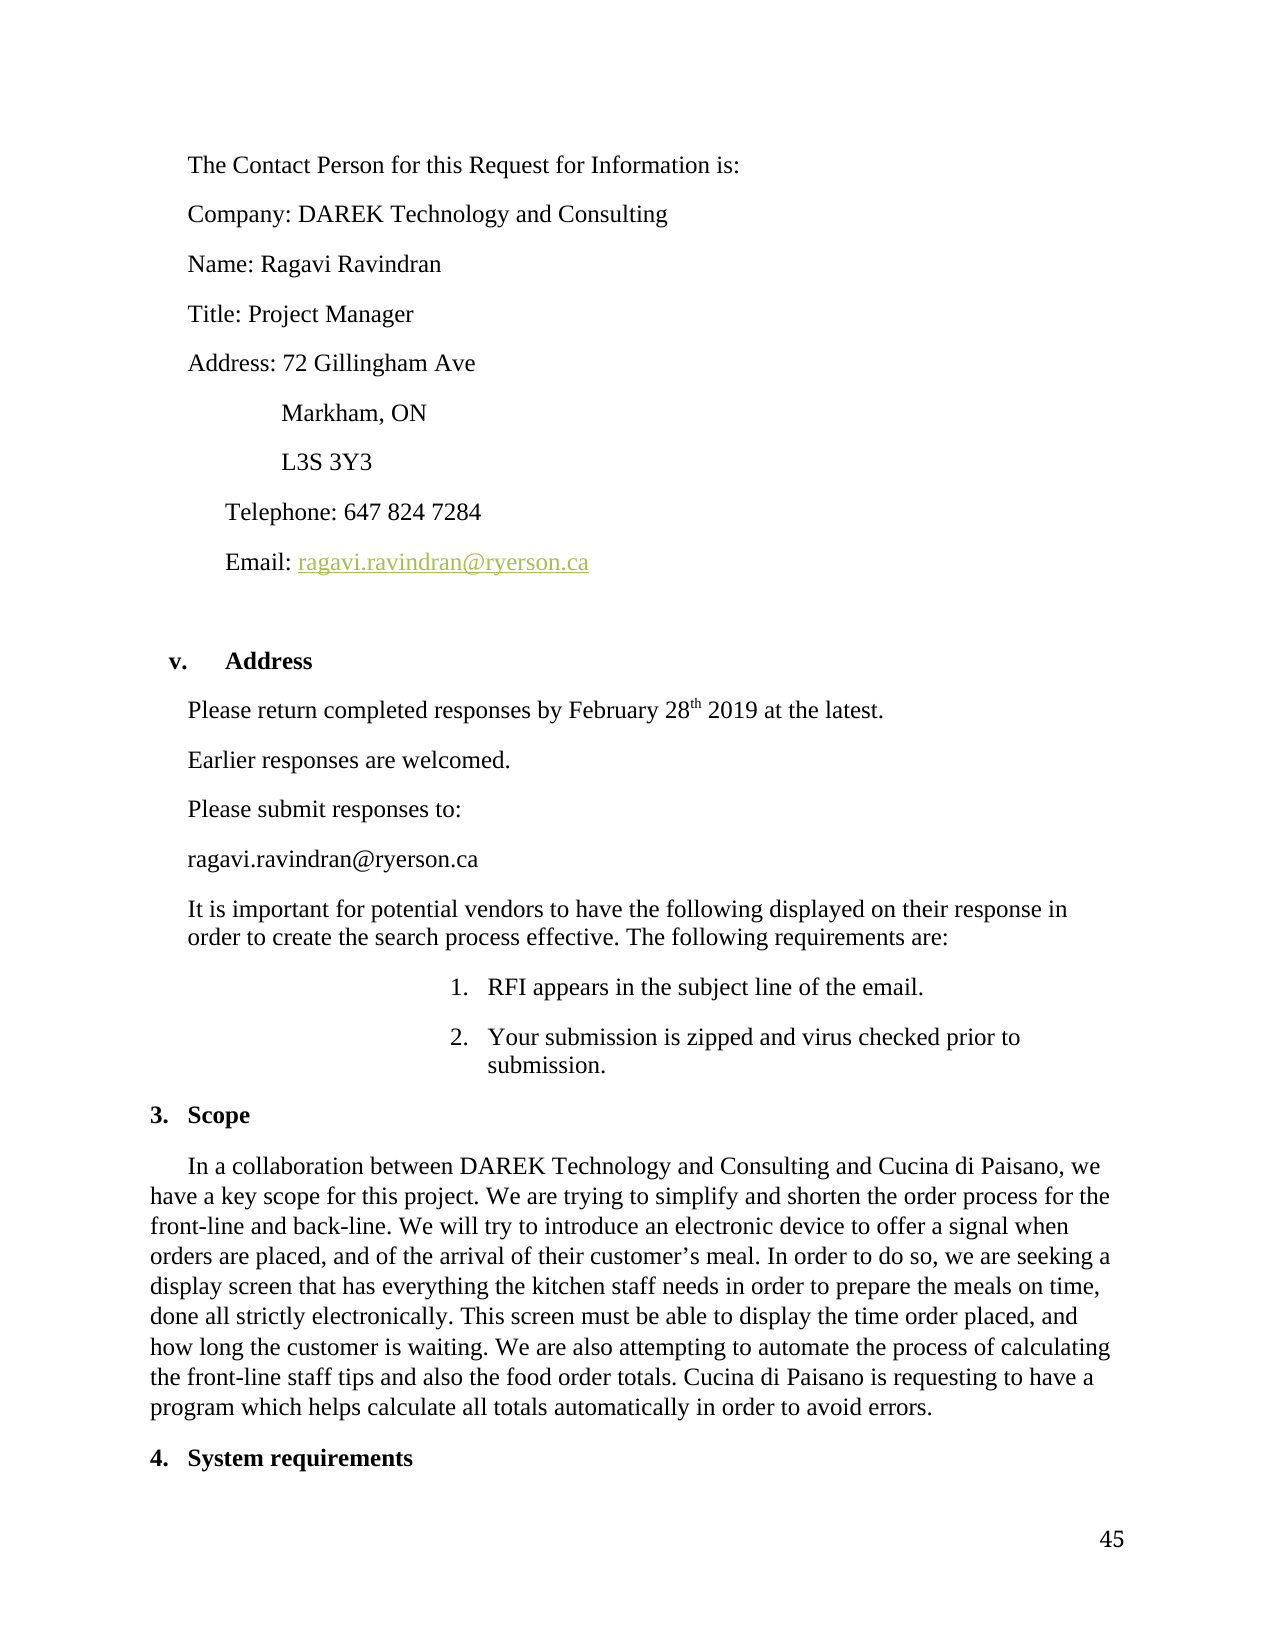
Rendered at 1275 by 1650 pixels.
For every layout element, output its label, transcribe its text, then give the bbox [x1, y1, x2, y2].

list RFI appears in the subject line of the email. [450, 972, 1125, 1001]
text Earlier responses are welcomed. [150, 745, 1125, 774]
text Markham, ON [150, 398, 1125, 427]
text Address: 72 Gillingham Ave [150, 348, 1125, 377]
text It is important for potential vendors to have the following displayed on their response in order to create the search process effective. The following requirements are: [187, 894, 1125, 951]
text Please return completed responses by February 28th 2019 at the latest. [150, 695, 1125, 724]
text Telephone: 647 824 7284 [150, 497, 1125, 526]
text ragavi.ravindran@ryerson.ca [150, 844, 1125, 873]
list Address [187, 646, 1125, 674]
text L3S 3Y3 [150, 447, 1125, 476]
list Scope [150, 1100, 1125, 1129]
text Please submit responses to: [150, 794, 1125, 823]
text Name: Ragavi Ravindran [150, 249, 1125, 278]
list System requirements [150, 1443, 1125, 1471]
text Company: DAREK Technology and Consulting [150, 199, 1125, 228]
text In a collaboration between DAREK Technology and Consulting and Cucina di Paisano, we have a key scope for this project. We are trying to simplify and shorten the order process for the front-line and back-line. We will try to introduce an electronic device to offer a signal when orders are placed, and of the arrival of their customer’s meal. In order to do so, we are seeking a display screen that has everything the kitchen staff needs in order to prepare the meals on time, done all strictly electronically. This screen must be able to display the time order placed, and how long the customer is waiting. We are also attempting to automate the process of calculating the front-line staff tips and also the food order totals. Cucina di Paisano is requesting to have a program which helps calculate all totals automatically in order to avoid errors. [150, 1151, 1125, 1421]
list Your submission is zipped and virus checked prior to submission. [450, 1022, 1125, 1079]
text The Contact Person for this Request for Information is: [150, 150, 1125, 179]
text Title: Project Manager [150, 299, 1125, 327]
text Email: ragavi.ravindran@ryerson.ca [150, 547, 1125, 575]
